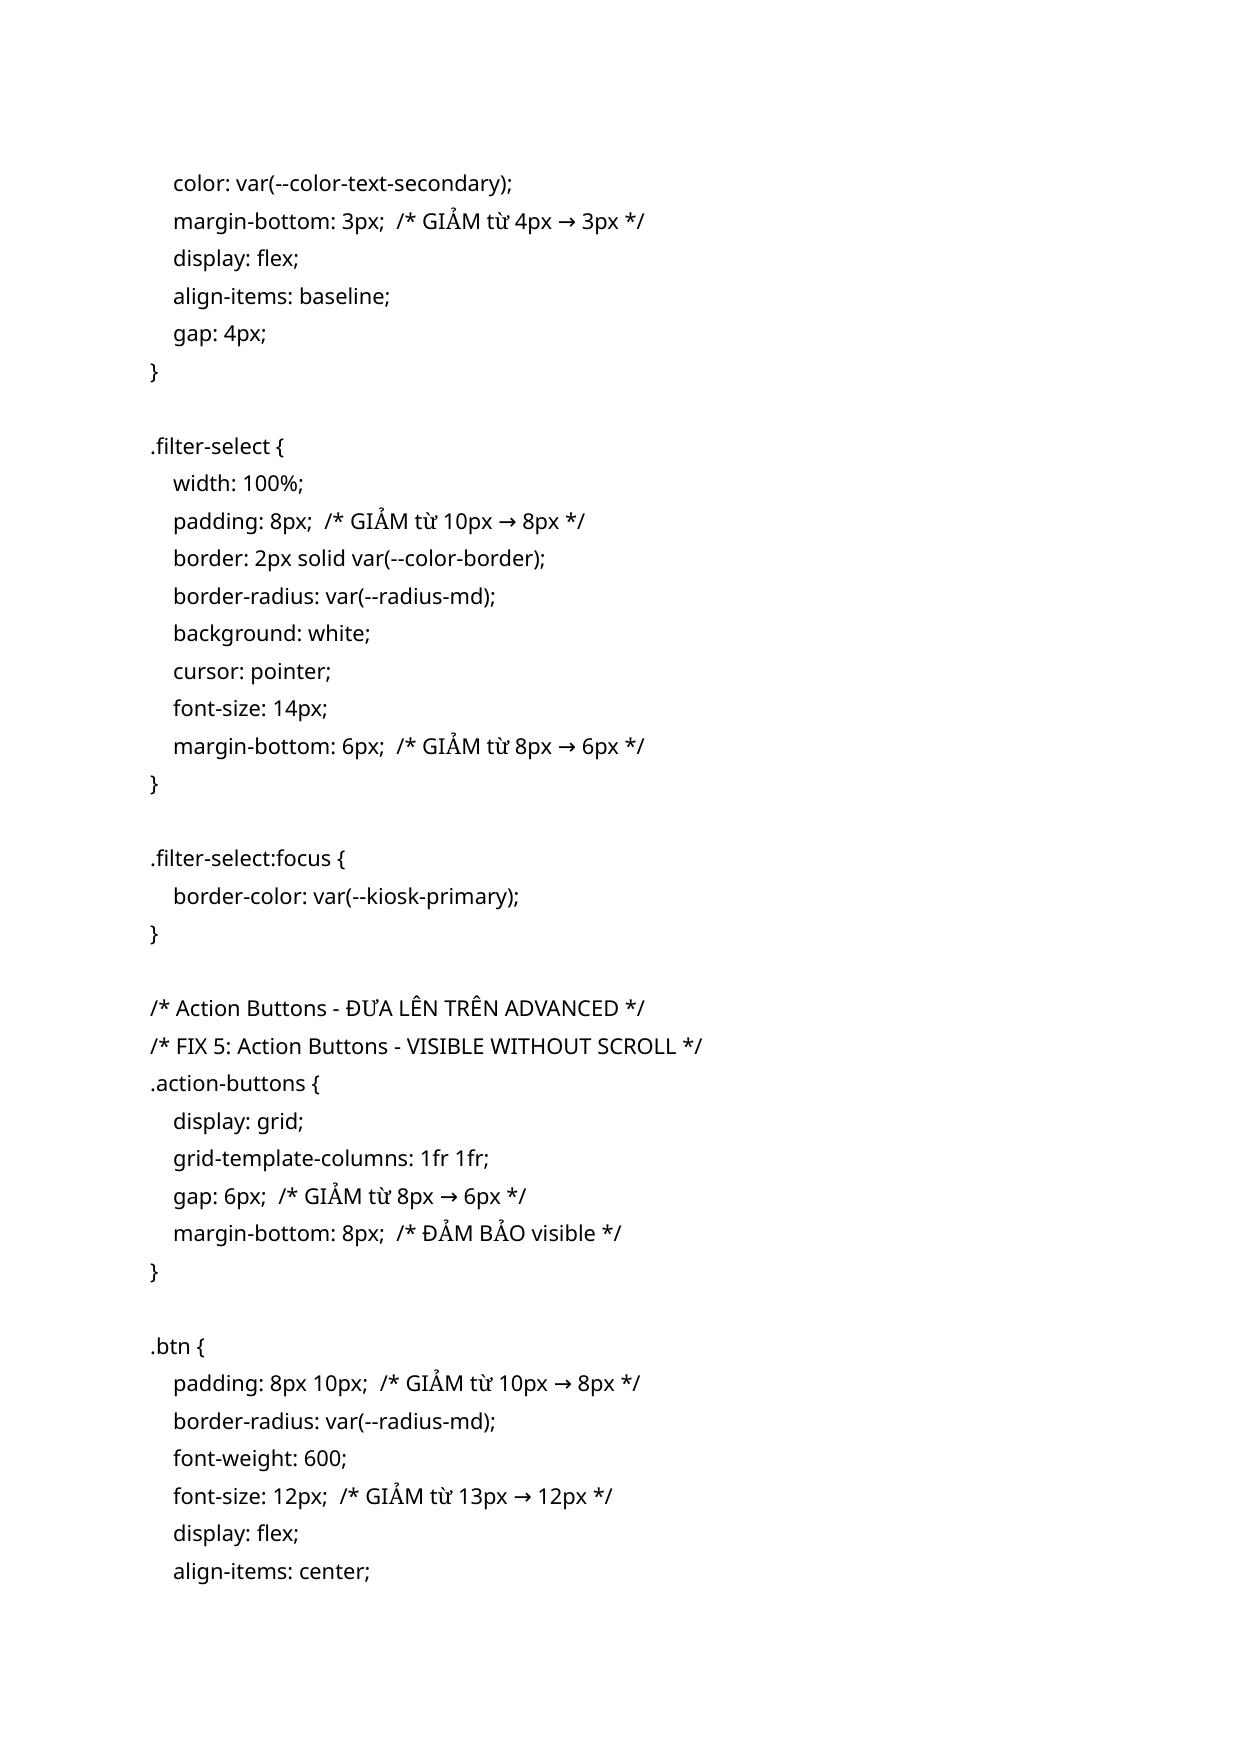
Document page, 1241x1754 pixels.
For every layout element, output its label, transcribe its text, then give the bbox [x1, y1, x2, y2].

text font-weight: 600; [150, 1439, 1090, 1477]
text grid-template-columns: 1fr 1fr; [150, 1139, 1090, 1177]
text .action-buttons { [150, 1064, 1090, 1102]
text padding: 8px 10px; /* GIẢM từ 10px → 8px */ [150, 1364, 1090, 1402]
text gap: 6px; /* GIẢM từ 8px → 6px */ [150, 1177, 1090, 1214]
text width: 100%; [150, 464, 1090, 502]
text cursor: pointer; [150, 652, 1090, 689]
text border-color: var(--kiosk-primary); [150, 877, 1090, 914]
text border: 2px solid var(--color-border); [150, 539, 1090, 577]
text .btn { [150, 1327, 1090, 1364]
text display: flex; [150, 239, 1090, 277]
text } [150, 352, 1090, 389]
text background: white; [150, 614, 1090, 652]
text border-radius: var(--radius-md); [150, 577, 1090, 614]
text } [150, 914, 1090, 952]
text margin-bottom: 8px; /* ĐẢM BẢO visible */ [150, 1214, 1090, 1252]
text display: flex; [150, 1514, 1090, 1552]
text border-radius: var(--radius-md); [150, 1402, 1090, 1439]
text display: grid; [150, 1102, 1090, 1139]
text align-items: center; [150, 1552, 1090, 1589]
text padding: 8px; /* GIẢM từ 10px → 8px */ [150, 502, 1090, 539]
text margin-bottom: 6px; /* GIẢM từ 8px → 6px */ [150, 727, 1090, 764]
text /* FIX 5: Action Buttons - VISIBLE WITHOUT SCROLL */ [150, 1027, 1090, 1064]
text } [150, 764, 1090, 802]
text align-items: baseline; [150, 277, 1090, 314]
text /* Action Buttons - ĐƯA LÊN TRÊN ADVANCED */ [150, 989, 1090, 1027]
text } [150, 1252, 1090, 1289]
text .filter-select:focus { [150, 839, 1090, 877]
text gap: 4px; [150, 314, 1090, 352]
text margin-bottom: 3px; /* GIẢM từ 4px → 3px */ [150, 202, 1090, 239]
text color: var(--color-text-secondary); [150, 164, 1090, 202]
text .filter-select { [150, 427, 1090, 464]
text font-size: 14px; [150, 689, 1090, 727]
text font-size: 12px; /* GIẢM từ 13px → 12px */ [150, 1477, 1090, 1514]
